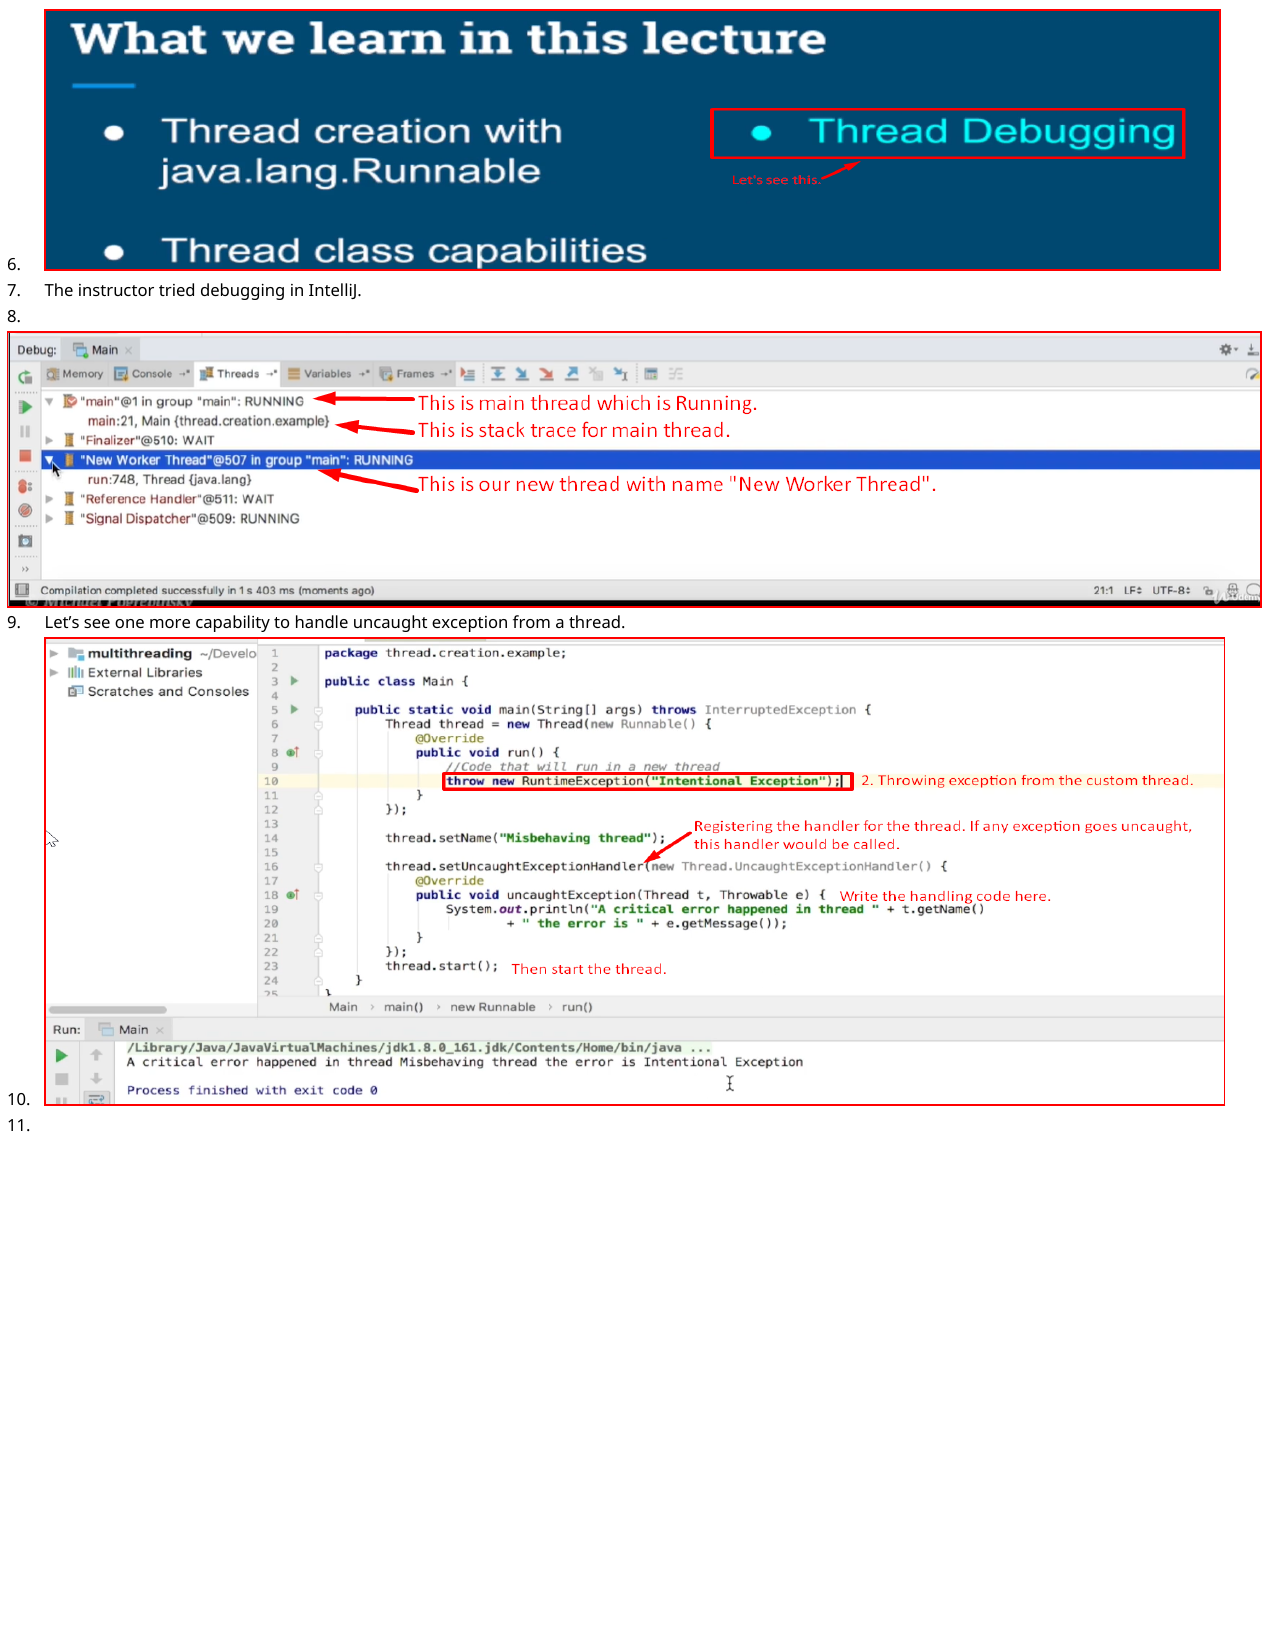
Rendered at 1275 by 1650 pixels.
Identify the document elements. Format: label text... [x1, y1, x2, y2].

picture [46, 11, 1219, 269]
picture [8, 333, 1260, 606]
list Let’s see one more capability to handle uncaught exception from a thread. [7, 611, 1255, 634]
list The instructor tried debugging in IntelliJ. [7, 279, 1255, 302]
picture [46, 639, 1224, 1104]
